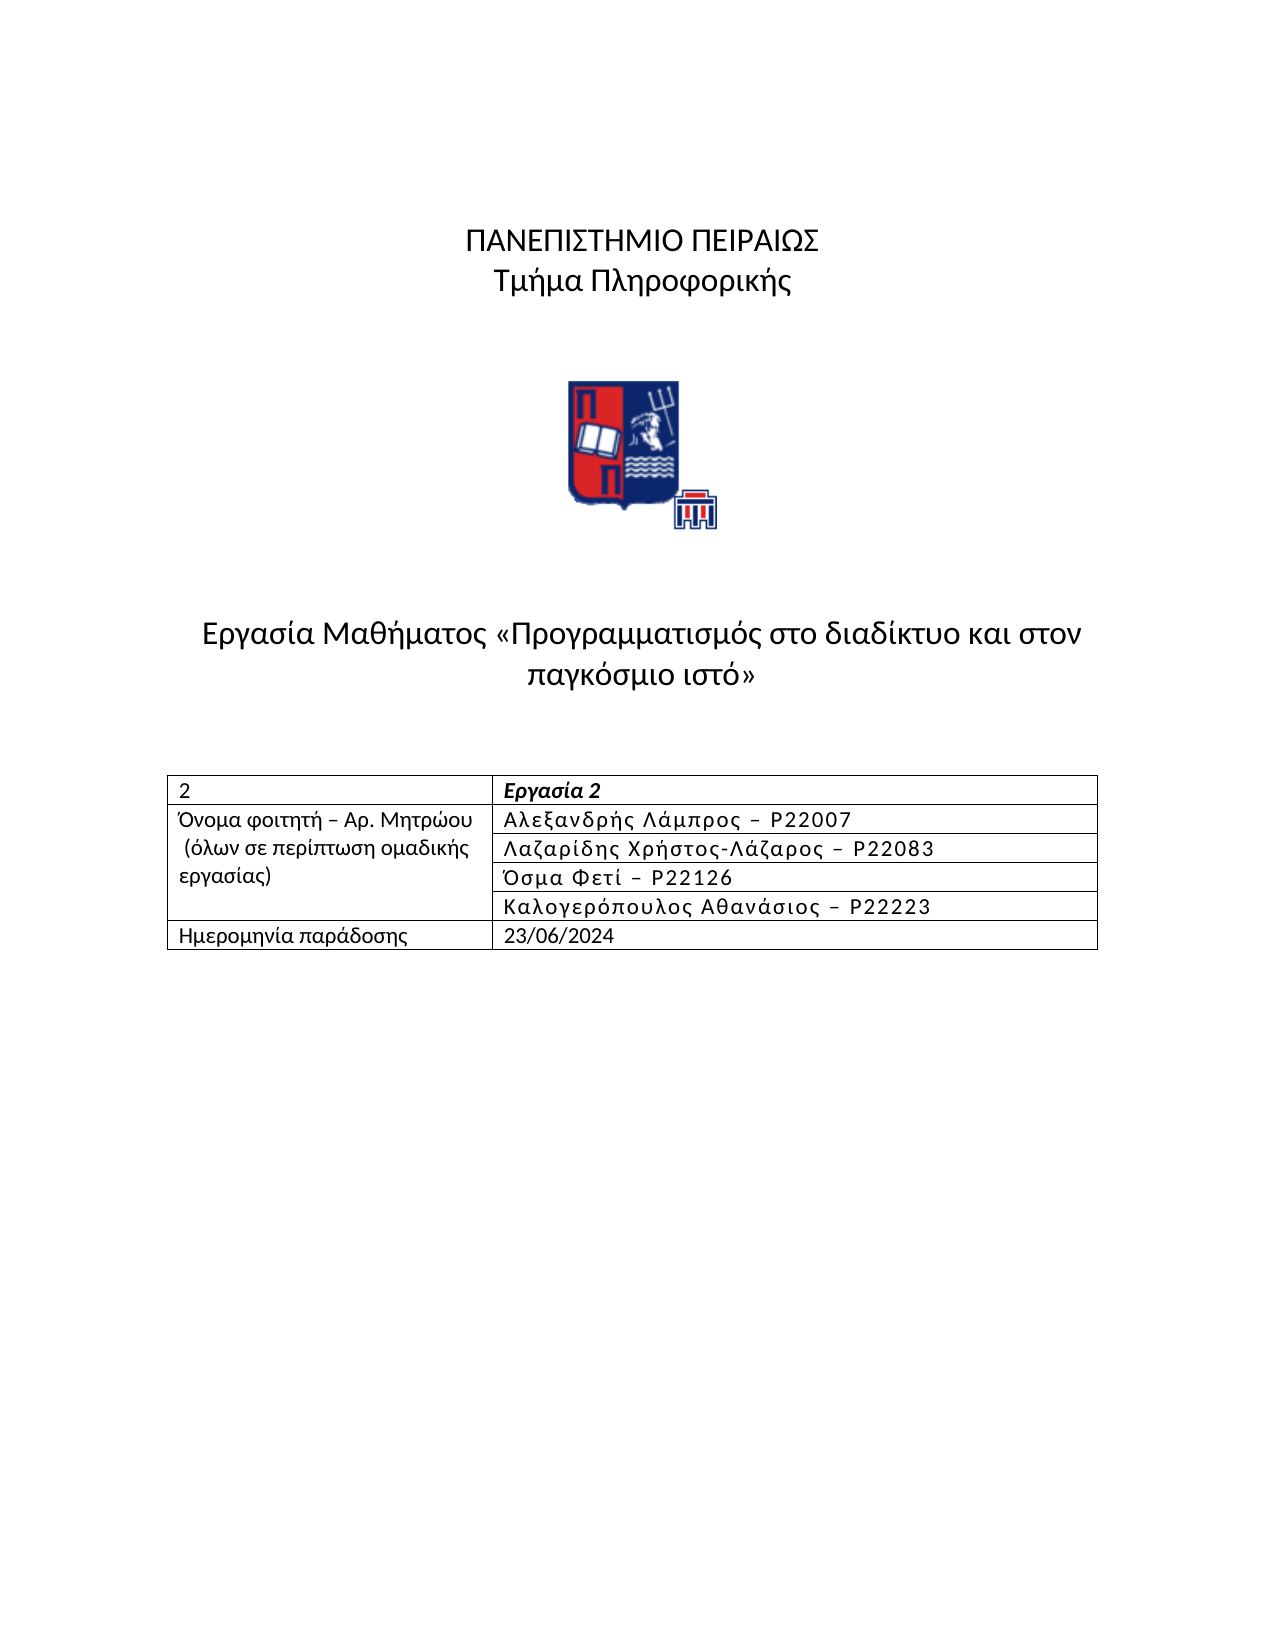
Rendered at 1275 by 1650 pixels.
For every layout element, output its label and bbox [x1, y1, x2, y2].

picture [567, 381, 717, 531]
